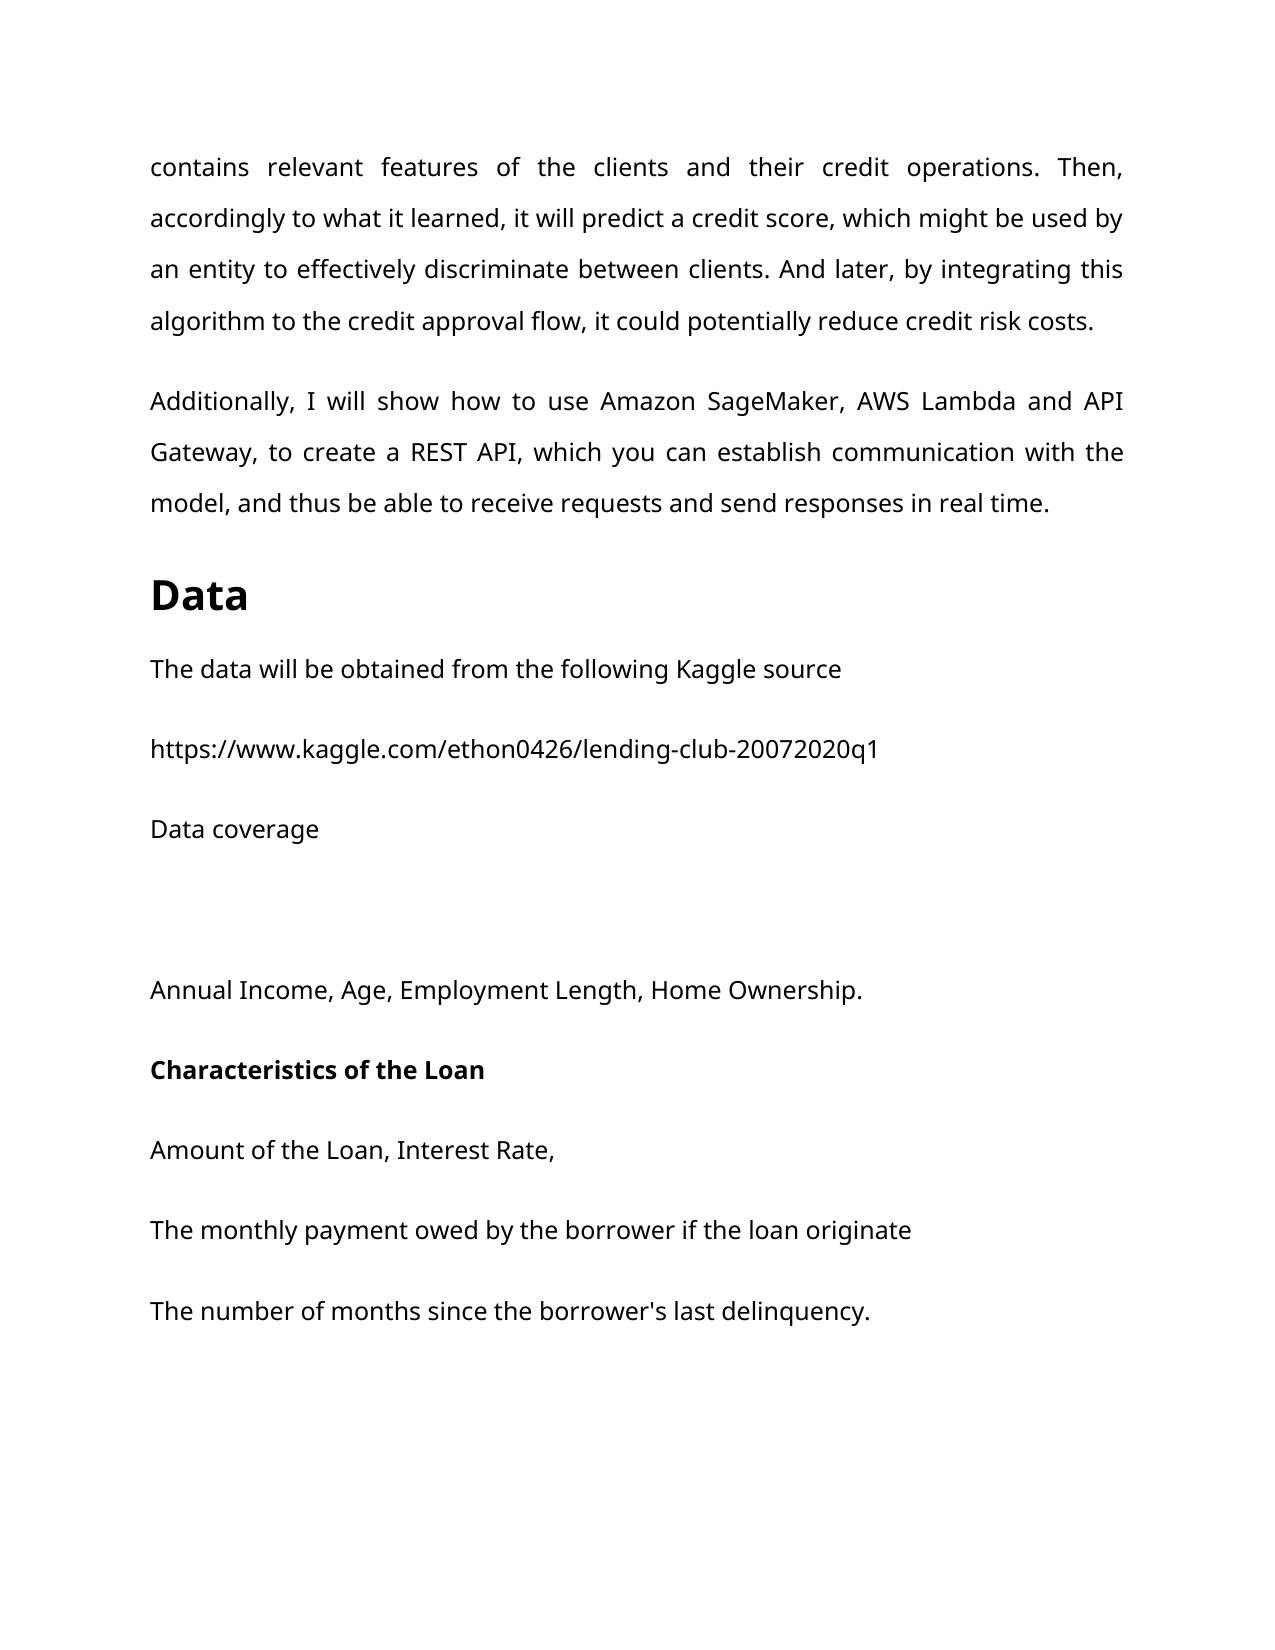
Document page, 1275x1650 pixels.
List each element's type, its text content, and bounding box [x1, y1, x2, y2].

text Amount of the Loan, Interest Rate, [150, 1133, 1125, 1167]
text Characteristics of the Loan [150, 1053, 1125, 1087]
subtitle Data [150, 566, 1125, 622]
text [150, 150, 1125, 337]
text Annual Income, Age, Employment Length, Home Ownership. [150, 972, 1125, 1006]
text Data coverage [150, 812, 1125, 846]
text Additionally, I will show how to use Amazon SageMaker, AWS Lambda and API Gateway, to create a REST API, which you can establish communication with the model, and thus be able to receive requests and send responses in real time. [150, 383, 1125, 519]
text The data will be obtained from the following Kaggle source [150, 652, 1125, 686]
text https://www.kaggle.com/ethon0426/lending-club-20072020q1 [150, 732, 1125, 766]
text The number of months since the borrower's last delinquency. [150, 1293, 1125, 1327]
text The monthly payment owed by the borrower if the loan originate [150, 1213, 1125, 1247]
